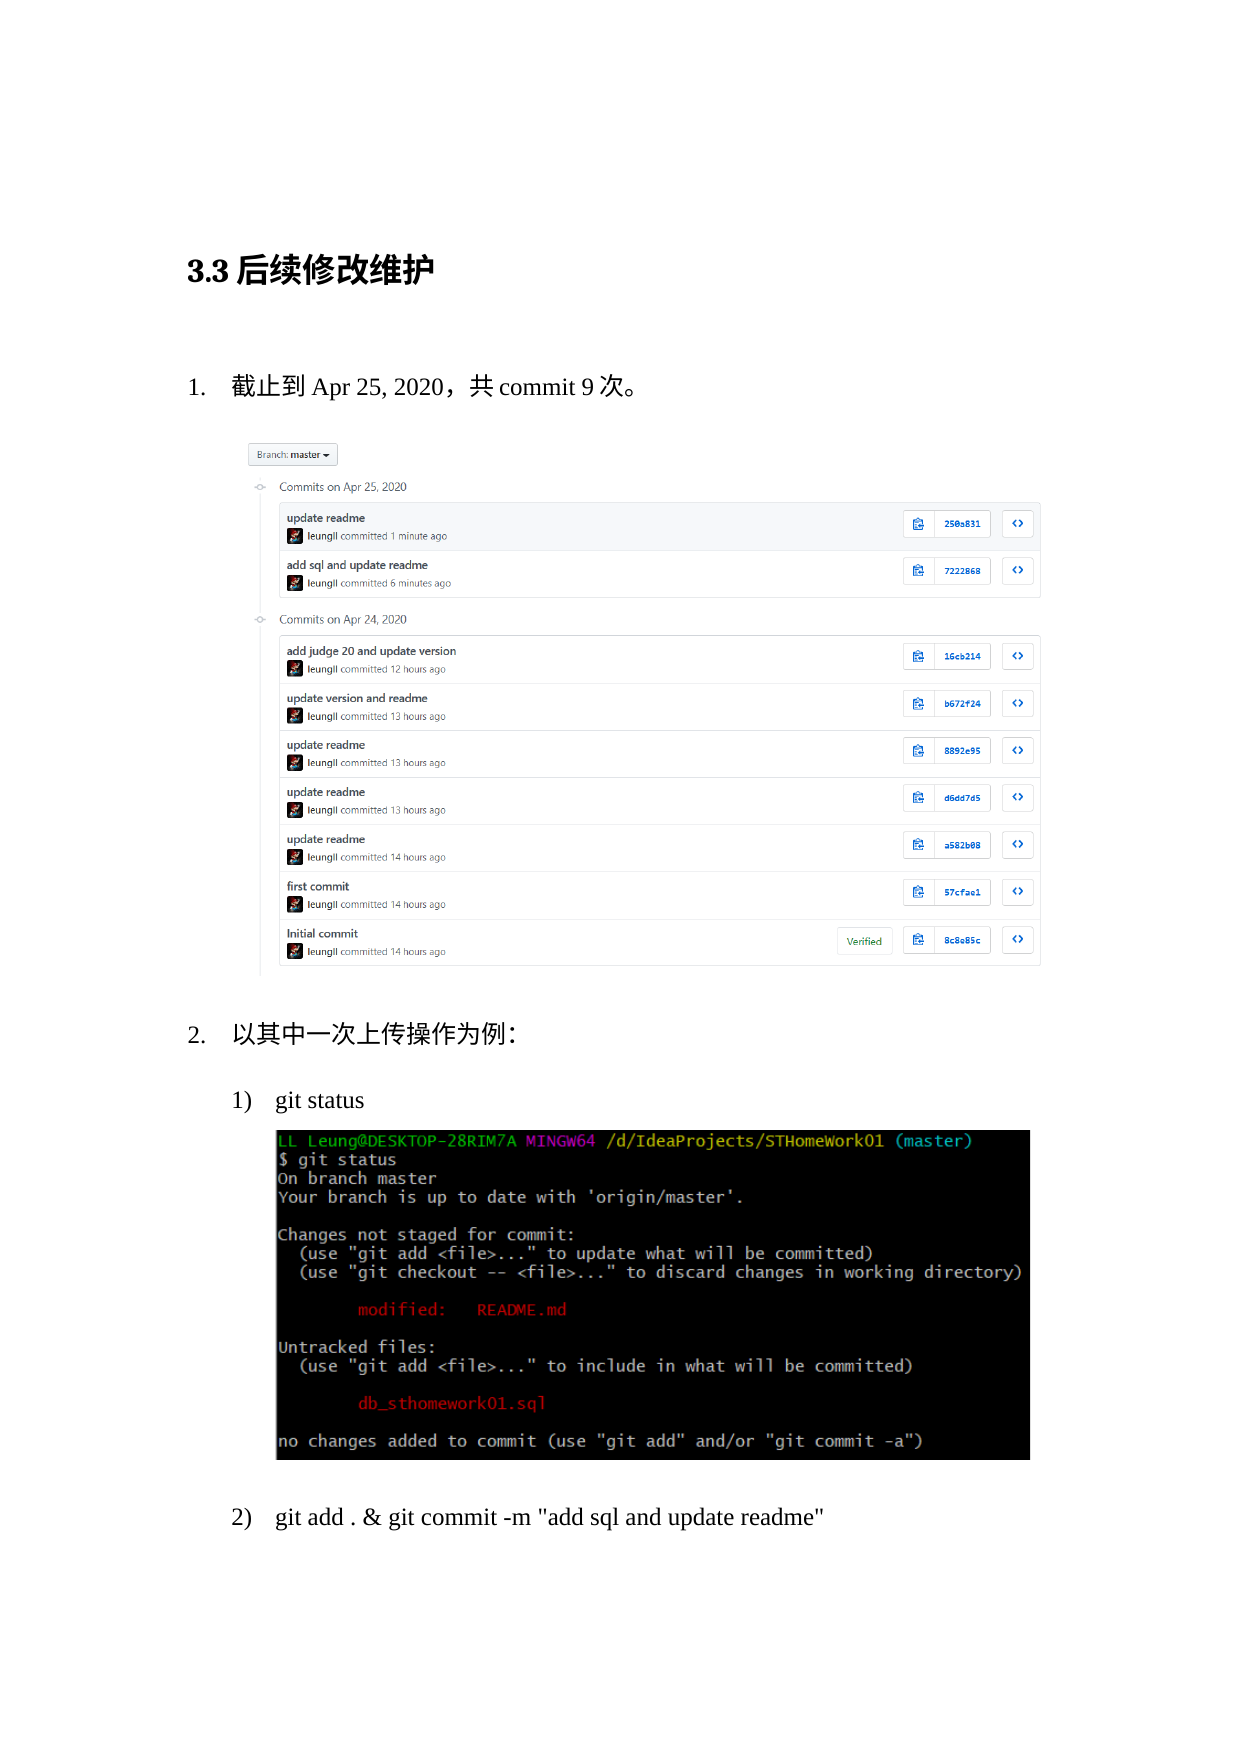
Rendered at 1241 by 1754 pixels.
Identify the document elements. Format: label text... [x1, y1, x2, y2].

picture [236, 435, 1048, 976]
list git status [231, 1083, 1053, 1116]
list 截止到Apr 25, 2020，共commit 9次。 [187, 352, 1053, 417]
picture [275, 1130, 1031, 1460]
text 3.3后续修改维护 [187, 236, 1053, 301]
list git add . & git commit -m "add sql and update readme" [231, 1500, 1053, 1533]
list 以其中一次上传操作为例： [187, 1000, 1053, 1065]
